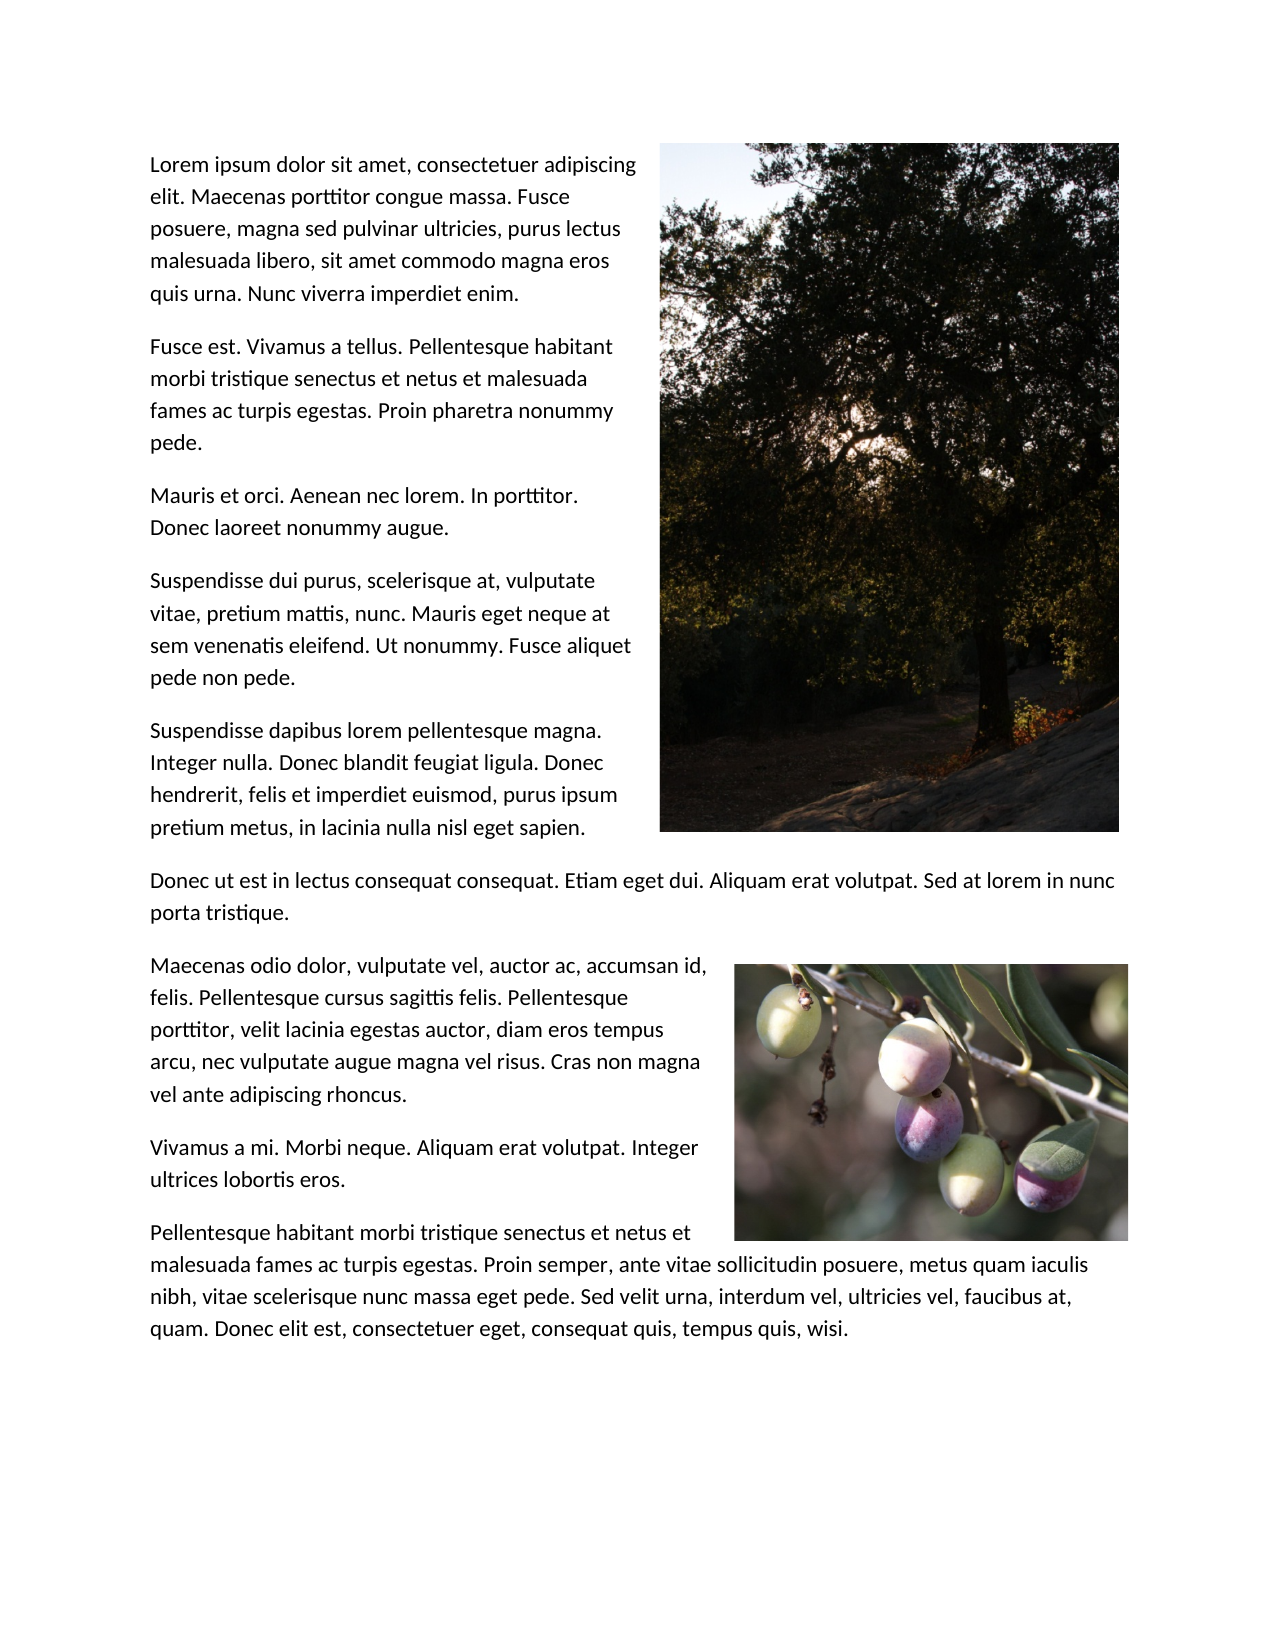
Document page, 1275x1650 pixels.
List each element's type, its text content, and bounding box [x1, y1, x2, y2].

text Maecenas odio dolor, vulputate vel, auctor ac, accumsan id, felis. Pellentesque cursus sagittis felis. Pellentesque porttitor, velit lacinia egestas auctor, diam eros tempus arcu, nec vulputate augue magna vel risus. Cras non magna vel ante adipiscing rhoncus. [150, 951, 1125, 1108]
text Pellentesque habitant morbi tristique senectus et netus et malesuada fames ac turpis egestas. Proin semper, ante vitae sollicitudin posuere, metus quam iaculis nibh, vitae scelerisque nunc massa eget pede. Sed velit urna, interdum vel, ultricies vel, faucibus at, quam. Donec elit est, consectetuer eget, consequat quis, tempus quis, wisi. [150, 1218, 1125, 1342]
text Lorem ipsum dolor sit amet, consectetuer adipiscing elit. Maecenas porttitor congue massa. Fusce posuere, magna sed pulvinar ultricies, purus lectus malesuada libero, sit amet commodo magna eros quis urna. Nunc viverra imperdiet enim. [150, 150, 659, 307]
text Suspendisse dui purus, scelerisque at, vulputate vitae, pretium mattis, nunc. Mauris eget neque at sem venenatis eleifend. Ut nonummy. Fusce aliquet pede non pede. [150, 567, 659, 691]
picture [734, 964, 1129, 1241]
picture [660, 143, 1119, 831]
text Suspendisse dapibus lorem pellentesque magna. Integer nulla. Donec blandit feugiat ligula. Donec hendrerit, felis et imperdiet euismod, purus ipsum pretium metus, in lacinia nulla nisl eget sapien. [150, 716, 1125, 841]
text Fusce est. Vivamus a tellus. Pellentesque habitant morbi tristique senectus et netus et malesuada fames ac turpis egestas. Proin pharetra nonummy pede. [150, 332, 659, 456]
text Donec ut est in lectus consequat consequat. Etiam eget dui. Aliquam erat volutpat. Sed at lorem in nunc porta tristique. [150, 866, 1125, 926]
text Vivamus a mi. Morbi neque. Aliquam erat volutpat. Integer ultrices lobortis eros. [150, 1133, 734, 1193]
text Mauris et orci. Aenean nec lorem. In porttitor. Donec laoreet nonummy augue. [150, 481, 659, 542]
